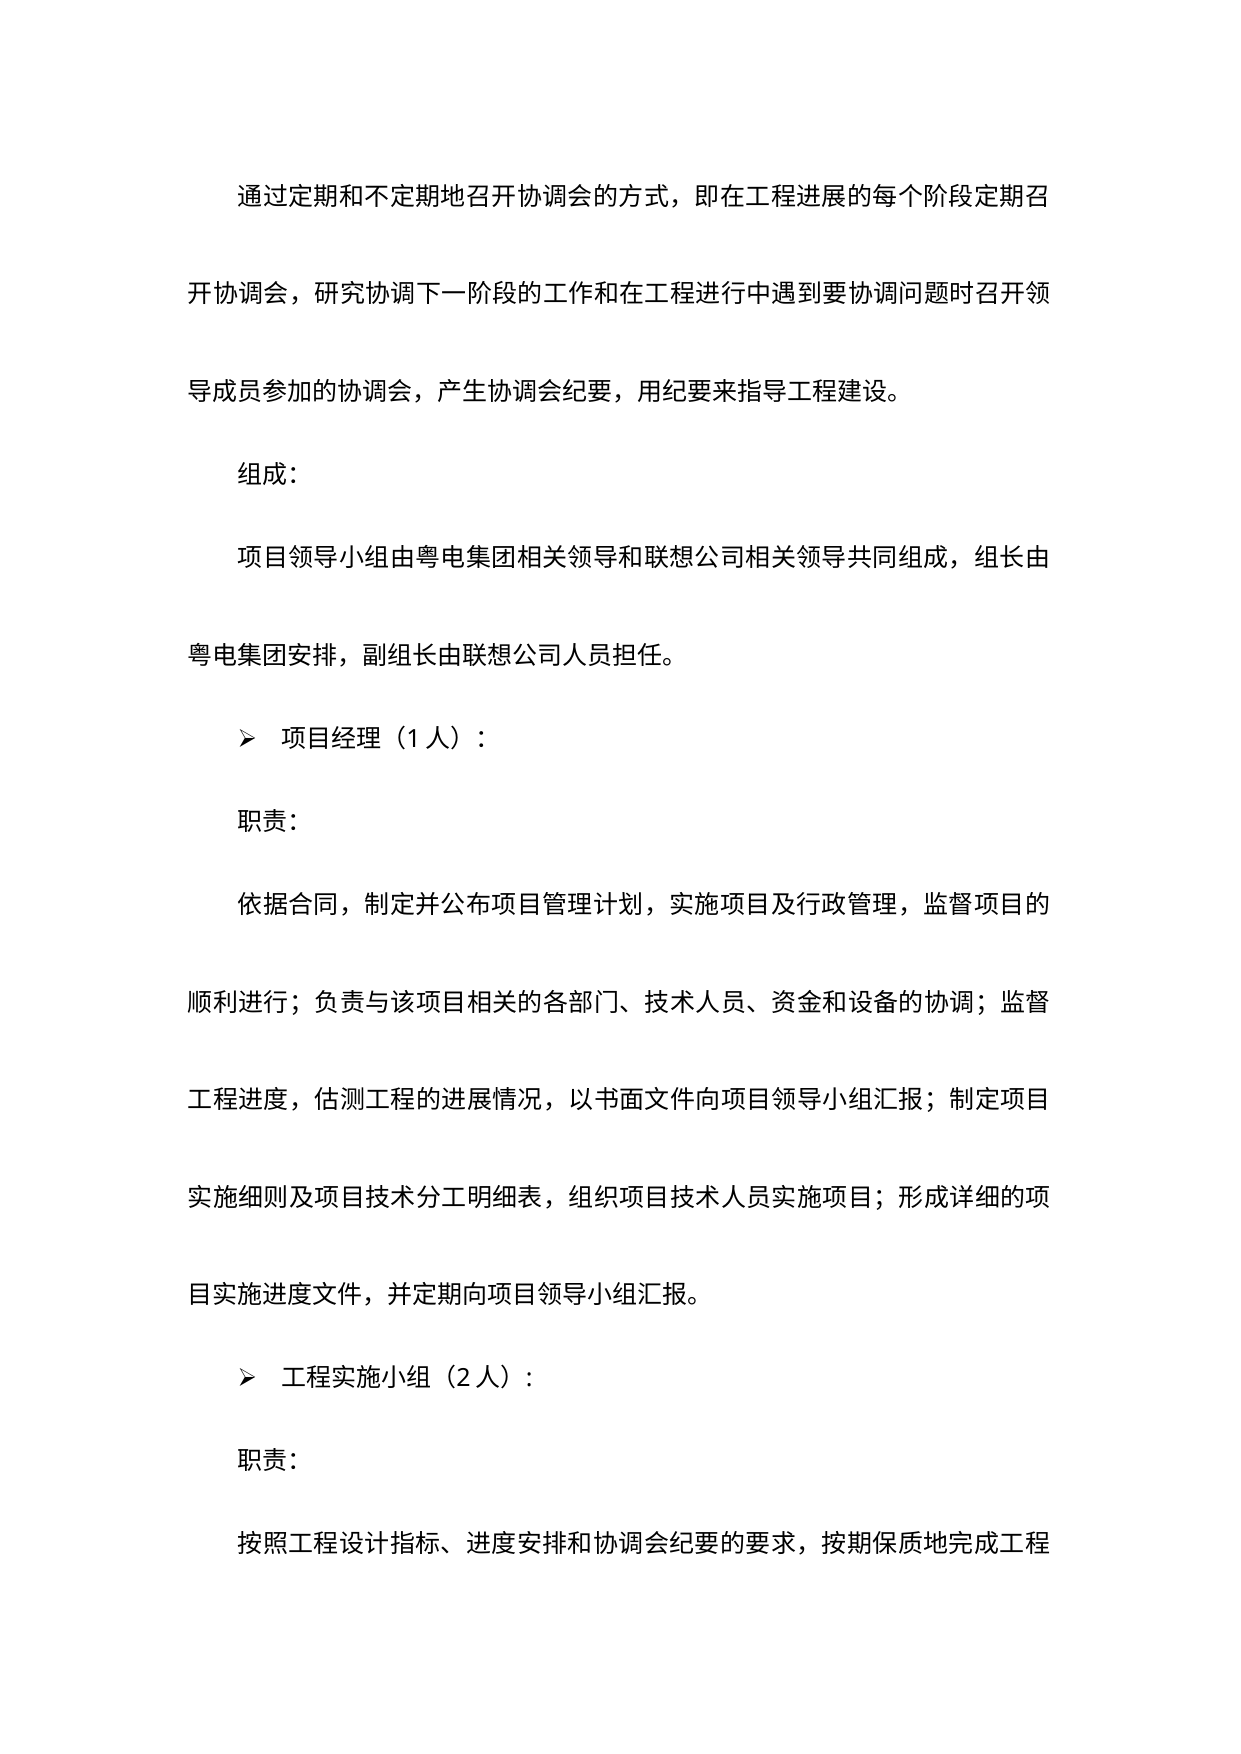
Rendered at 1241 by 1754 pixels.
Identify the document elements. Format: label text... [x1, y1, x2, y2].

list 工程实施小组（2人）: [187, 1343, 1053, 1408]
text 项目领导小组由粤电集团相关领导和联想公司相关领导共同组成，组长由粤电集团安排，副组长由联想公司人员担任。 [187, 523, 1053, 686]
text 组成： [187, 440, 1053, 505]
text 职责： [187, 787, 1053, 852]
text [187, 1509, 1053, 1574]
text 依据合同，制定并公布项目管理计划，实施项目及行政管理，监督项目的顺利进行；负责与该项目相关的各部门、技术人员、资金和设备的协调；监督工程进度，估测工程的进展情况，以书面文件向项目领导小组汇报；制定项目实施细则及项目技术分工明细表，组织项目技术人员实施项目；形成详细的项目实施进度文件，并定期向项目领导小组汇报。 [187, 870, 1053, 1325]
list 项目经理（1人）： [187, 704, 1053, 769]
text 职责： [187, 1426, 1053, 1491]
text 通过定期和不定期地召开协调会的方式，即在工程进展的每个阶段定期召开协调会，研究协调下一阶段的工作和在工程进行中遇到要协调问题时召开领导成员参加的协调会，产生协调会纪要，用纪要来指导工程建设。 [187, 162, 1053, 422]
